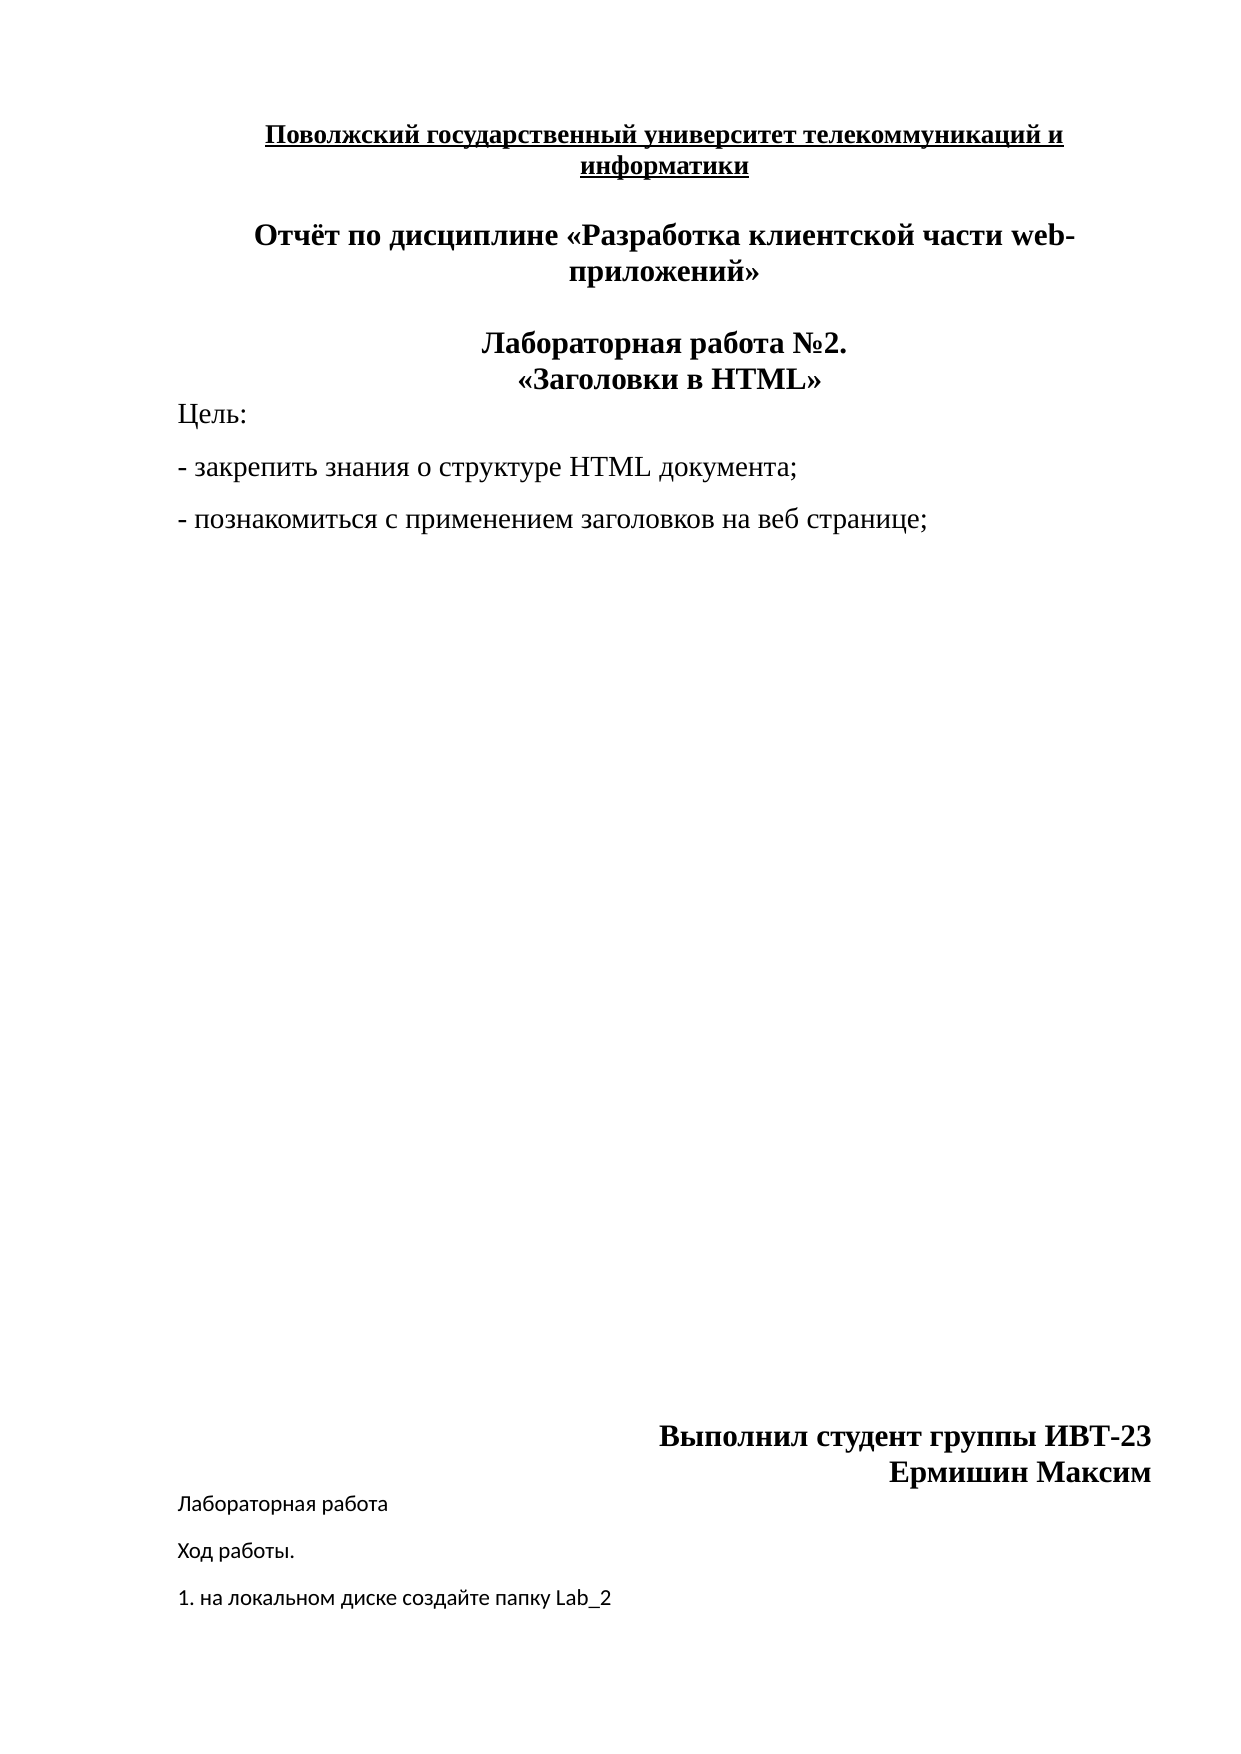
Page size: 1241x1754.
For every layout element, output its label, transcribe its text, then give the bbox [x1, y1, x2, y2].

text - познакомиться с применением заголовков на веб странице; [177, 502, 1152, 535]
text Выполнил студент группы ИВТ-23 [177, 1417, 1152, 1453]
text 1. на локальном диске создайте папку Lab_2 [177, 1583, 1152, 1611]
text Поволжский государственный университет телекоммуникаций и информатики [177, 118, 1152, 180]
text Ермишин Максим [177, 1453, 1152, 1489]
text Ход работы. [177, 1536, 1152, 1564]
text - закрепить знания о структуре HTML документа; [177, 449, 1152, 482]
text Лабораторная работа [177, 1489, 1152, 1517]
text «Заголовки в HTML» [251, 360, 1152, 396]
text Лабораторная работа №2. [177, 324, 1152, 360]
text Отчёт по дисциплине «Разработка клиентской части web-приложений» [177, 216, 1152, 288]
text Цель: [177, 396, 1152, 429]
